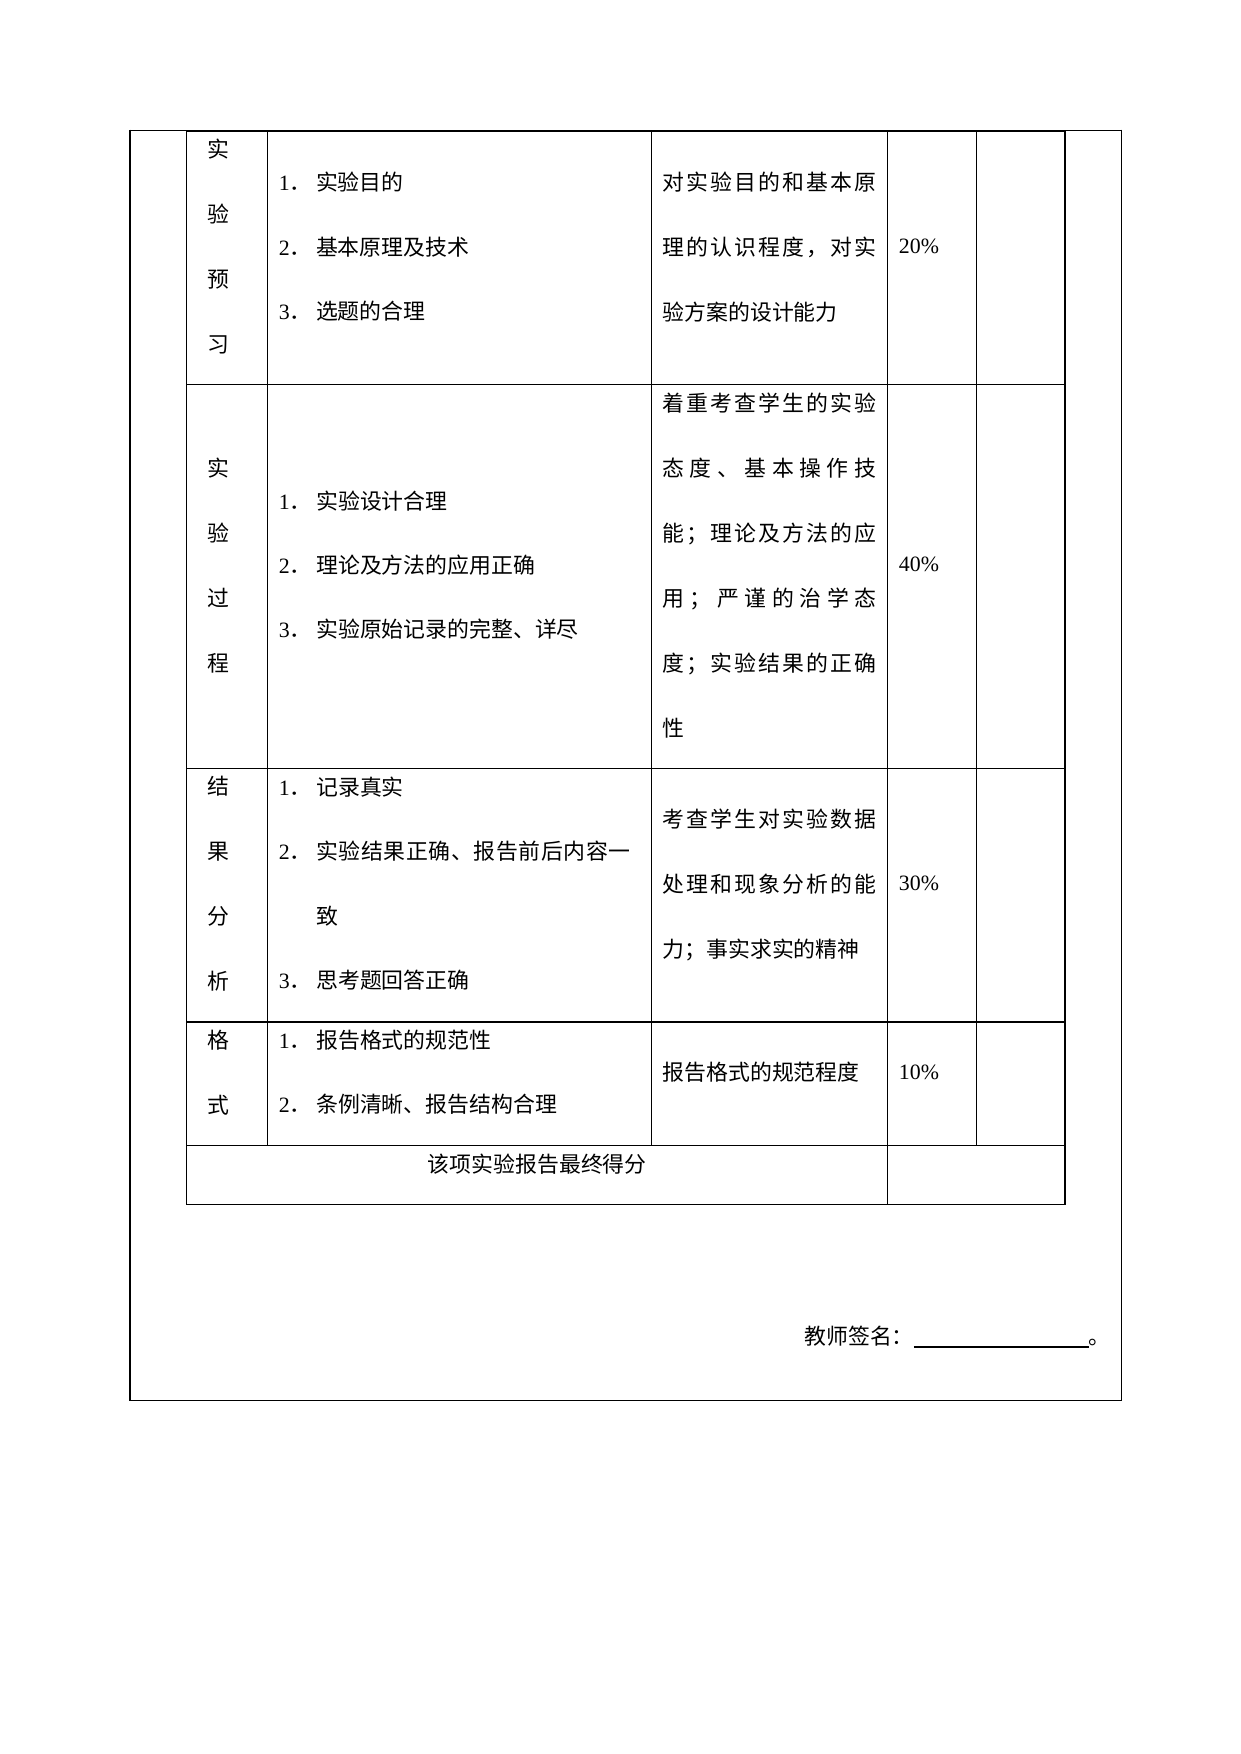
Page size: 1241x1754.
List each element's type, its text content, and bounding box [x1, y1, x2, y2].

table_header 评分标准及成绩 教师签名： 。 [131, 131, 1121, 1400]
